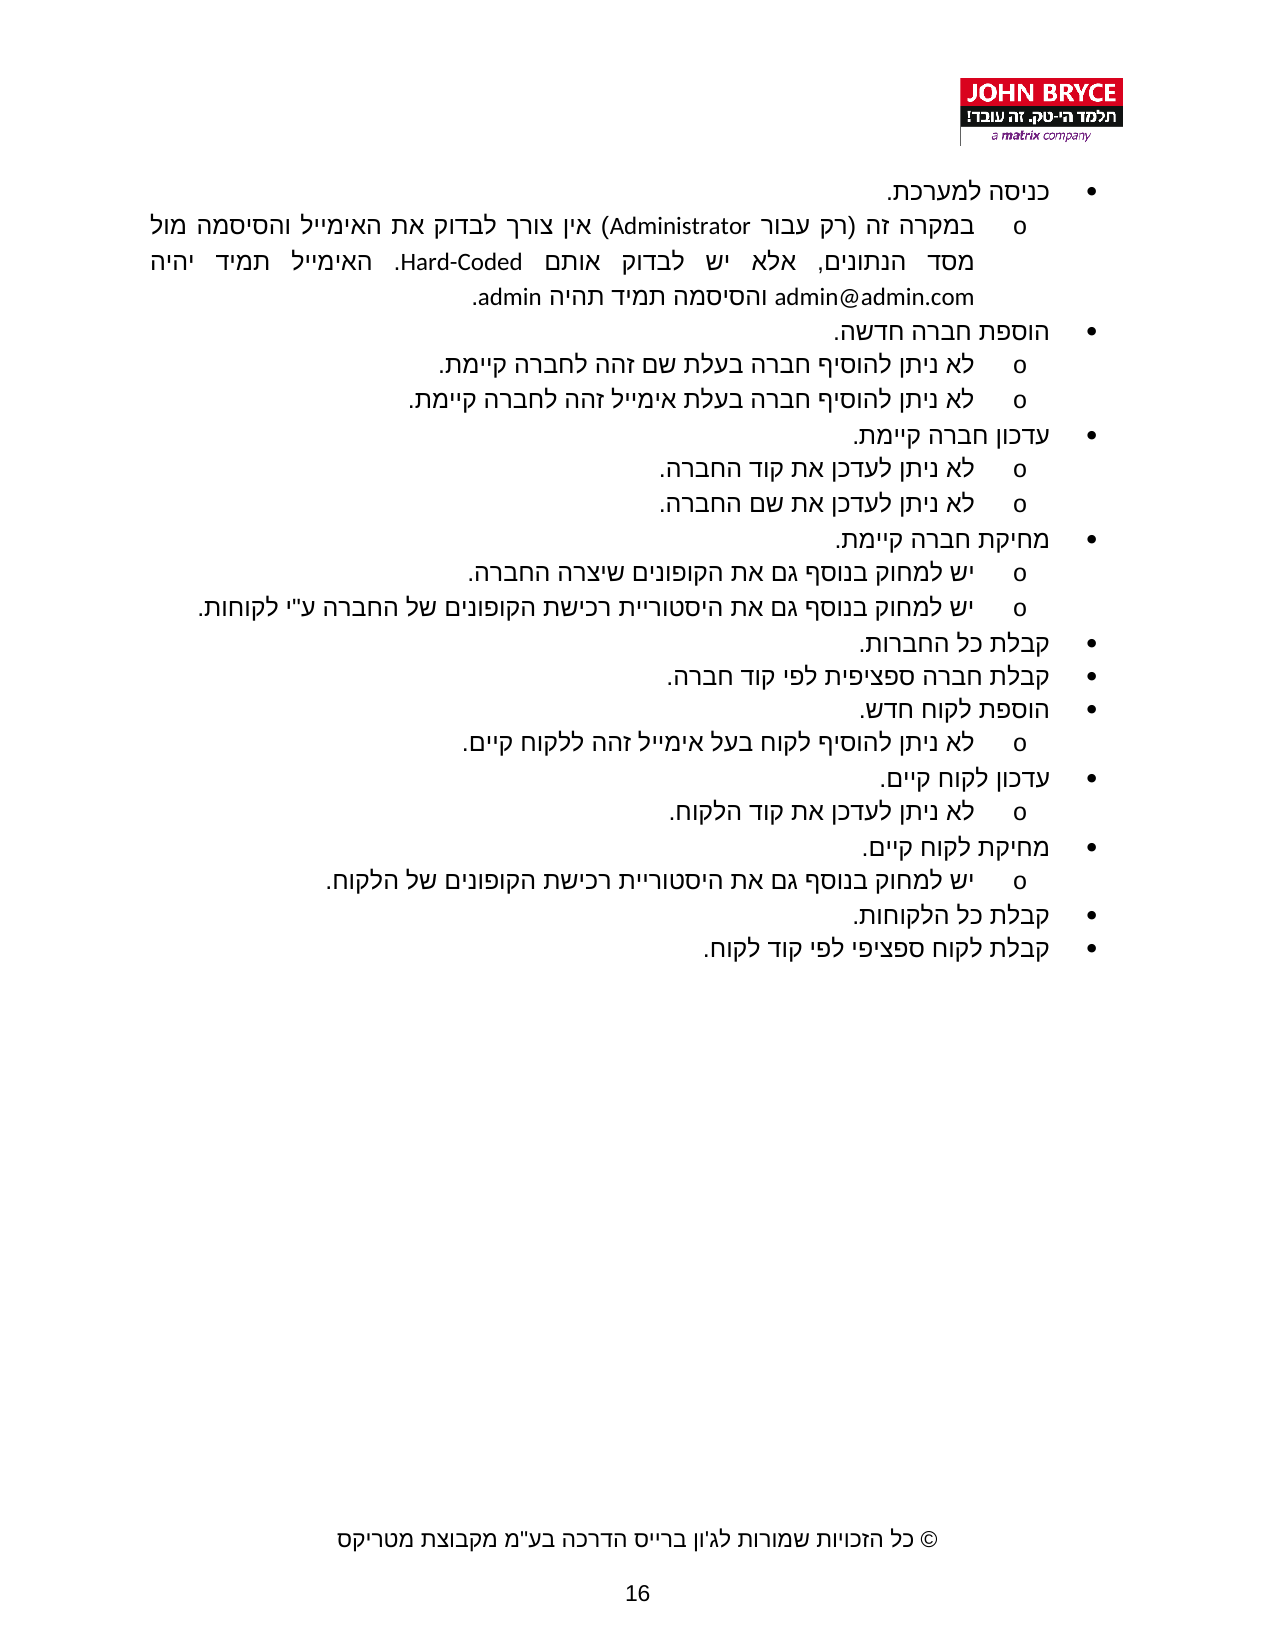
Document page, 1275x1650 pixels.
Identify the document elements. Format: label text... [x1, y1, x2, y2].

list לא ניתן לעדכן את קוד החברה. [150, 454, 1012, 485]
list עדכון חברה קיימת. [150, 421, 1087, 449]
list מחיקת חברה קיימת. [150, 525, 1087, 554]
list קבלת חברה ספציפית לפי קוד חברה. [150, 662, 1087, 691]
list לא ניתן לעדכן את שם החברה. [150, 489, 1012, 520]
list לא ניתן להוסיף חברה בעלת אימייל זהה לחברה קיימת. [150, 385, 1012, 416]
list קבלת כל הלקוחות. [150, 901, 1087, 930]
list מחיקת לקוח קיים. [150, 832, 1087, 861]
list יש למחוק בנוסף גם את היסטוריית רכישת הקופונים של הלקוח. [150, 866, 1012, 897]
list לא ניתן להוסיף חברה בעלת שם זהה לחברה קיימת. [150, 349, 1012, 381]
list במקרה זה (רק עבור Administrator) אין צורך לבדוק את האימייל והסיסמה מול מסד הנתונים, אלא יש לבדוק אותם Hard-Coded. האימייל תמיד יהיה admin@admin.com והסיסמה תמיד תהיה admin. [150, 210, 1012, 312]
list יש למחוק בנוסף גם את הקופונים שיצרה החברה. [150, 558, 1012, 589]
list לא ניתן לעדכן את קוד הלקוח. [150, 797, 1012, 828]
list קבלת כל החברות. [150, 629, 1087, 658]
list יש למחוק בנוסף גם את היסטוריית רכישת הקופונים של החברה ע"י לקוחות. [150, 593, 1012, 624]
picture [956, 75, 1125, 149]
list הוספת לקוח חדש. [150, 695, 1087, 724]
list לא ניתן להוסיף לקוח בעל אימייל זהה ללקוח קיים. [150, 728, 1012, 759]
list קבלת לקוח ספציפי לפי קוד לקוח. [150, 934, 1087, 963]
list הוספת חברה חדשה. [150, 316, 1087, 345]
list עדכון לקוח קיים. [150, 764, 1087, 793]
list כניסה למערכת. [150, 177, 1087, 206]
